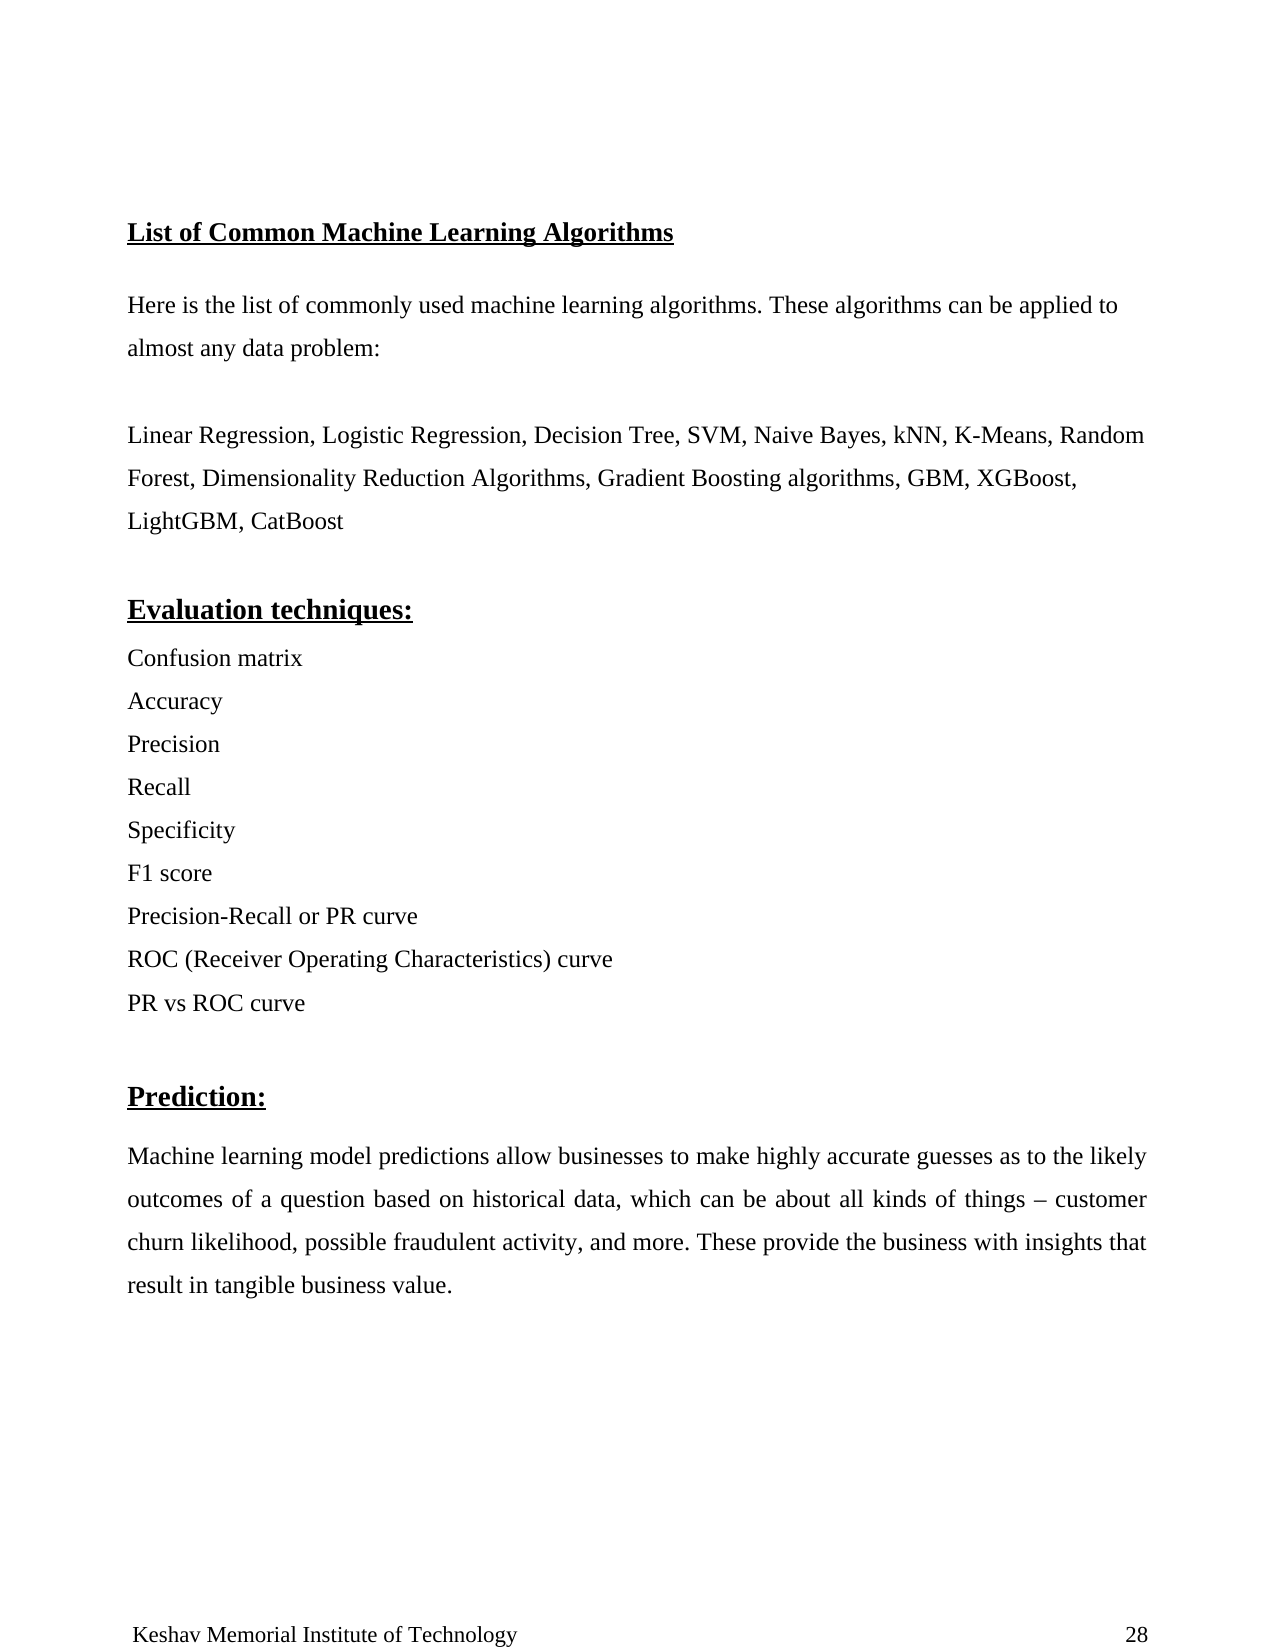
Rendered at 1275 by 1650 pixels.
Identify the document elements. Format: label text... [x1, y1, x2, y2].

text Evaluation techniques: [127, 592, 1148, 626]
text Machine learning model predictions allow businesses to make highly accurate guesses as to the likely outcomes of a question based on historical data, which can be about all kinds of things – customer churn likelihood, possible fraudulent activity, and more. These provide the business with insights that result in tangible business value. [127, 1141, 1148, 1299]
text Recall [127, 772, 1148, 801]
text F1 score [127, 858, 1148, 887]
text ROC (Receiver Operating Characteristics) curve [127, 944, 1148, 973]
text Accuracy [127, 686, 1148, 714]
text Precision-Recall or PR curve [127, 901, 1148, 930]
text Specificity [127, 815, 1148, 844]
text Linear Regression, Logistic Regression, Decision Tree, SVM, Naive Bayes, kNN, K-Means, Random Forest, Dimensionality Reduction Algorithms, Gradient Boosting algorithms, GBM, XGBoost, LightGBM, CatBoost [127, 420, 1148, 535]
text Prediction: [127, 1079, 1148, 1112]
text Here is the list of commonly used machine learning algorithms. These algorithms can be applied to almost any data problem: [127, 290, 1148, 362]
text PR vs ROC curve [127, 988, 1148, 1016]
text Confusion matrix [127, 643, 1148, 671]
text List of Common Machine Learning Algorithms [127, 216, 1148, 247]
text Precision [127, 729, 1148, 758]
